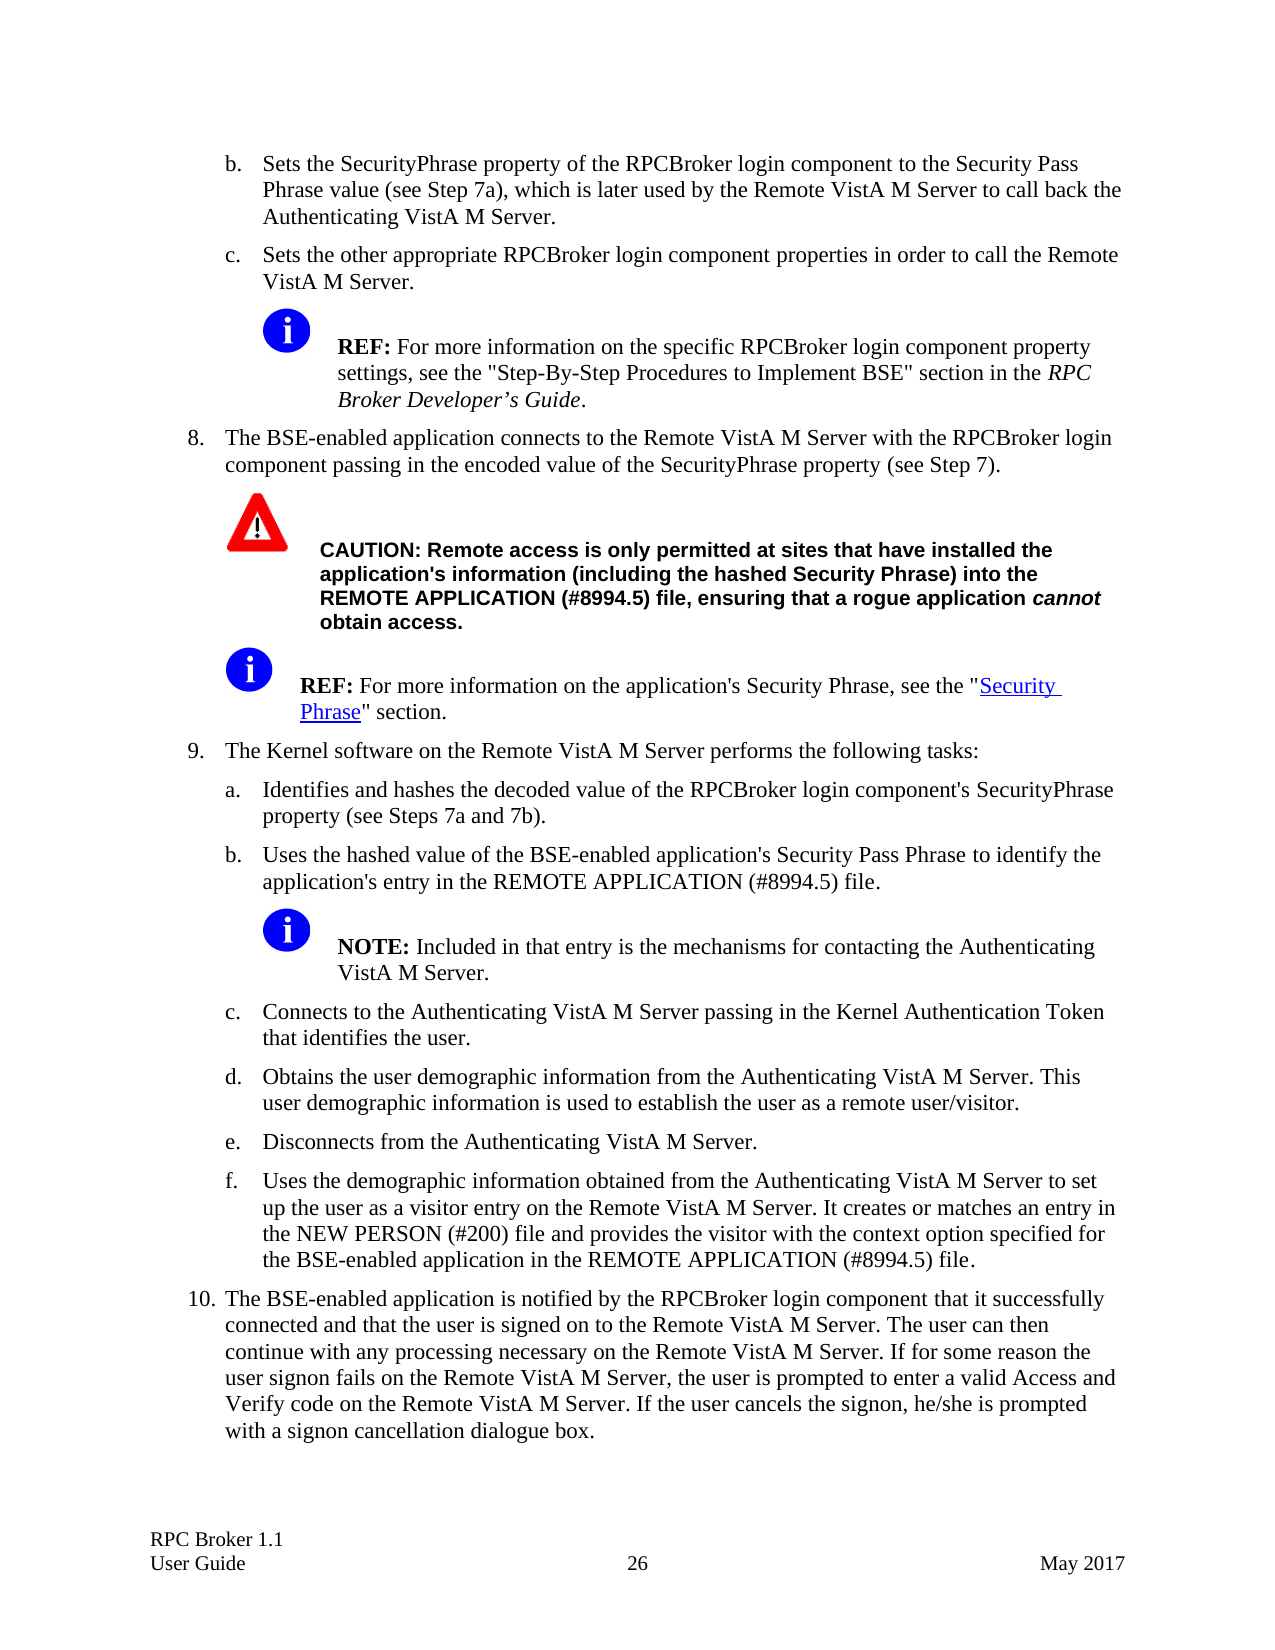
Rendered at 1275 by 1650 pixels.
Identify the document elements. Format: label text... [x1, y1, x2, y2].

list The BSE-enabled application is notified by the RPCBroker login component that it successfully connected and that the user is signed on to the Remote VistA M Server. The user can then continue with any processing necessary on the Remote VistA M Server. If for some reason the user signon fails on the Remote VistA M Server, the user is prompted to enter a valid Access and Verify code on the Remote VistA M Server. If the user cancels the signon, he/she is prompted with a signon cancellation dialogue box. [187, 1285, 1125, 1443]
text REF: For more information on the specific RPCBroker login component property settings, see the "Step-By-Step Procedures to Implement BSE" section in the RPC Broker Developer’s Guide. [262, 307, 1125, 412]
text CAUTION: Remote access is only permitted at sites that have installed the application's information (including the hashed Security Phrase) into the REMOTE APPLICATION (#8994.5) file, ensuring that a rogue application cannot obtain access. [225, 490, 1125, 633]
picture [262, 306, 311, 355]
list Uses the demographic information obtained from the Authenticating VistA M Server to set up the user as a visitor entry on the Remote VistA M Server. It creates or matches an entry in the NEW PERSON (#200) file and provides the visitor with the context option specified for the BSE-enabled application in the REMOTE APPLICATION (#8994.5) file. [225, 1167, 1125, 1273]
list The Kernel software on the Remote VistA M Server performs the following tasks: [187, 737, 1125, 764]
list Uses the hashed value of the BSE-enabled application's Security Pass Phrase to identify the application's entry in the REMOTE APPLICATION (#8994.5) file. [225, 841, 1125, 894]
list Sets the SecurityPhrase property of the RPCBroker login component to the Security Pass Phrase value (see Step 7a), which is later used by the Remote VistA M Server to call back the Authenticating VistA M Server. [225, 150, 1125, 229]
text NOTE: Included in that entry is the mechanisms for contacting the Authenticating VistA M Server. [262, 907, 1125, 985]
picture [225, 489, 293, 558]
list Disconnects from the Authenticating VistA M Server. [225, 1128, 1125, 1155]
list Identifies and hashes the decoded value of the RPCBroker login component's SecurityPhrase property (see Steps 7a and 7b). [225, 776, 1125, 829]
text : For more information on the application's Security Phrase, see the "Security Phrase" section. [225, 646, 1125, 725]
picture [225, 646, 273, 694]
list Connects to the Authenticating VistA M Server passing in the Kernel Authentication Token that identifies the user. [225, 998, 1125, 1051]
list Sets the other appropriate RPCBroker login component properties in order to call the Remote VistA M Server. [225, 242, 1125, 294]
list Obtains the user demographic information from the Authenticating VistA M Server. This user demographic information is used to establish the user as a remote user/visitor. [225, 1063, 1125, 1116]
list The BSE-enabled application connects to the Remote VistA M Server with the RPCBroker login component passing in the encoded value of the SecurityPhrase property (see Step 7). [187, 424, 1125, 477]
picture [262, 906, 311, 954]
